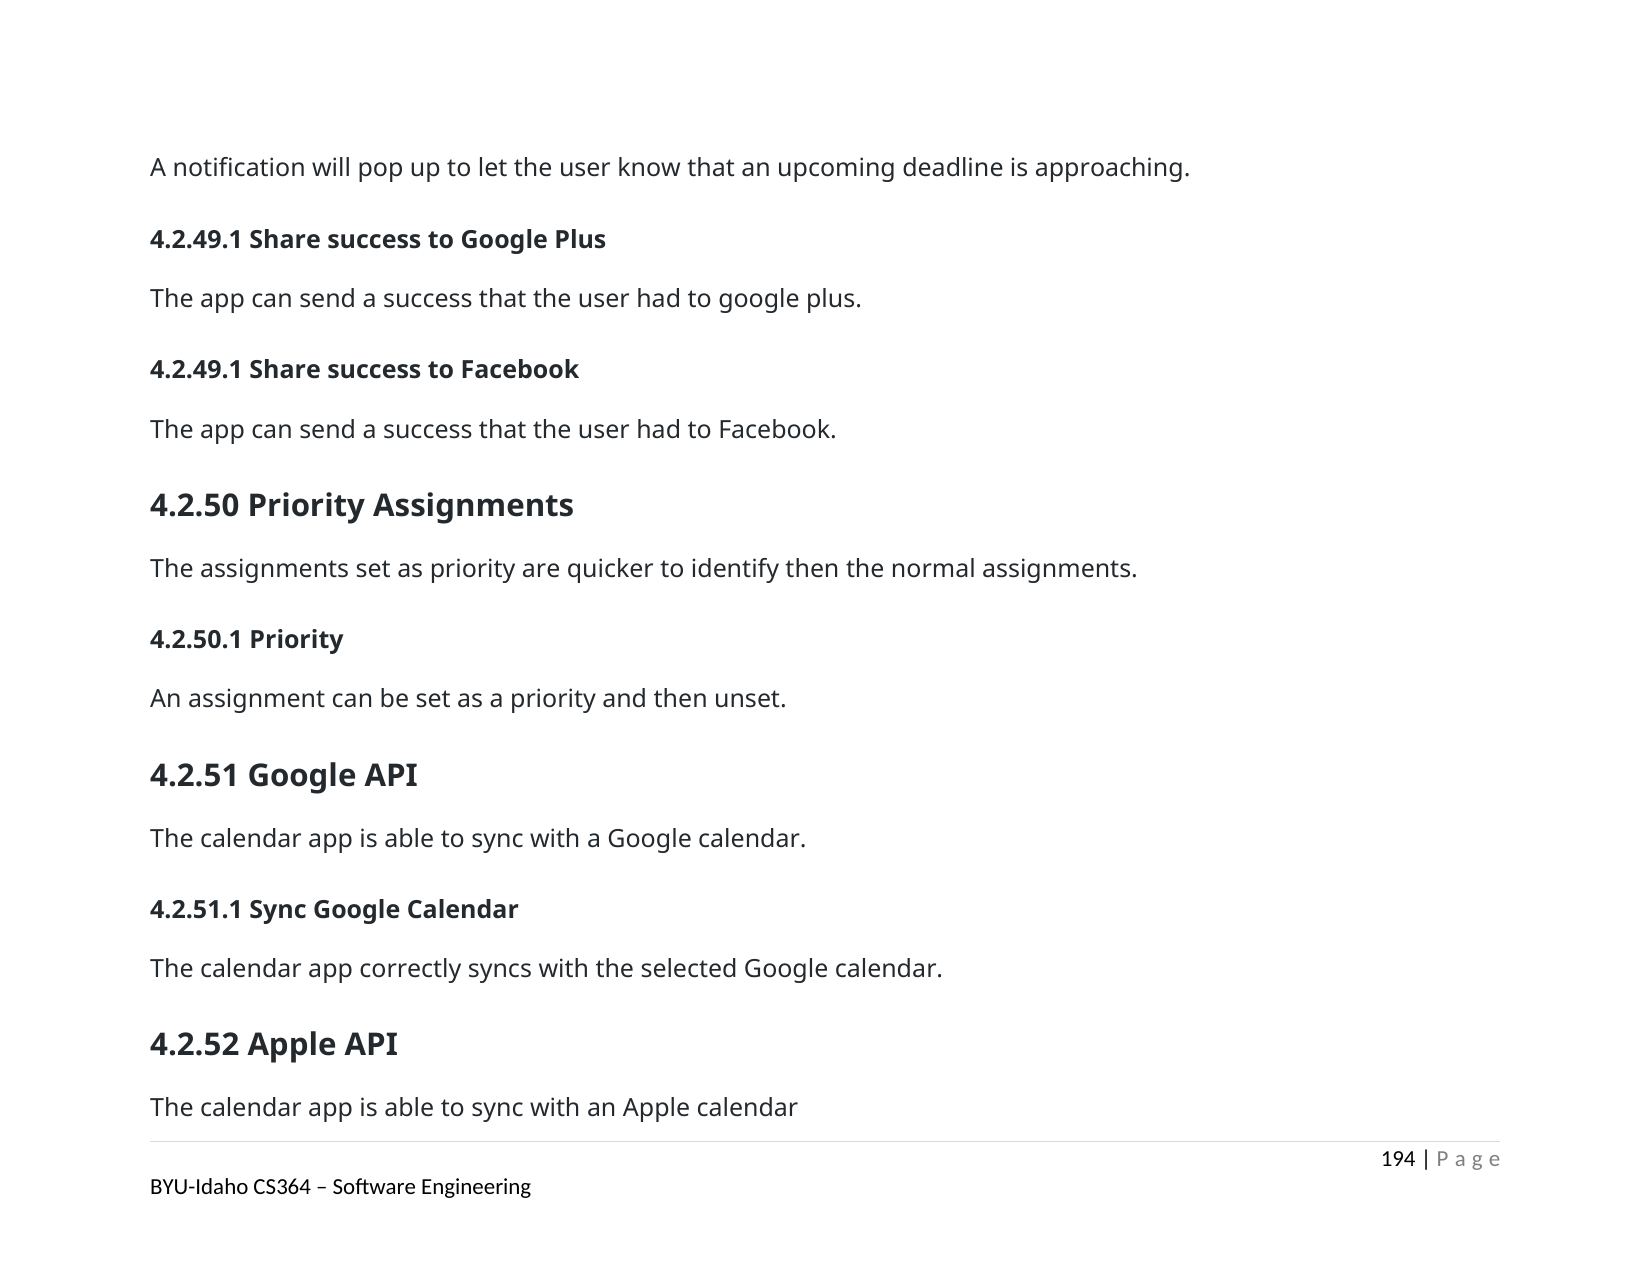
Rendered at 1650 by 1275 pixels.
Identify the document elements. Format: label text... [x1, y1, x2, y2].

text 4.2.49.1 Share success to Google Plus [150, 222, 1500, 256]
text 4.2.49.1 Share success to Facebook [150, 352, 1500, 386]
text The app can send a success that the user had to google plus. [150, 281, 1500, 315]
text The calendar app is able to sync with an Apple calendar [150, 1090, 1500, 1124]
text The calendar app is able to sync with a Google calendar. [150, 820, 1500, 854]
text 4.2.50 Priority Assignments [150, 483, 1500, 525]
text The calendar app correctly syncs with the selected Google calendar. [150, 951, 1500, 985]
text The app can send a success that the user had to Facebook. [150, 411, 1500, 445]
text A notification will pop up to let the user know that an upcoming deadline is approaching. [150, 150, 1500, 184]
text 4.2.52 Apple API [150, 1022, 1500, 1065]
text 4.2.51.1 Sync Google Calendar [150, 892, 1500, 926]
text 4.2.51 Google API [150, 753, 1500, 795]
text The assignments set as priority are quicker to identify then the normal assignments. [150, 550, 1500, 584]
text 4.2.50.1 Priority [150, 622, 1500, 656]
text An assignment can be set as a priority and then unset. [150, 681, 1500, 715]
